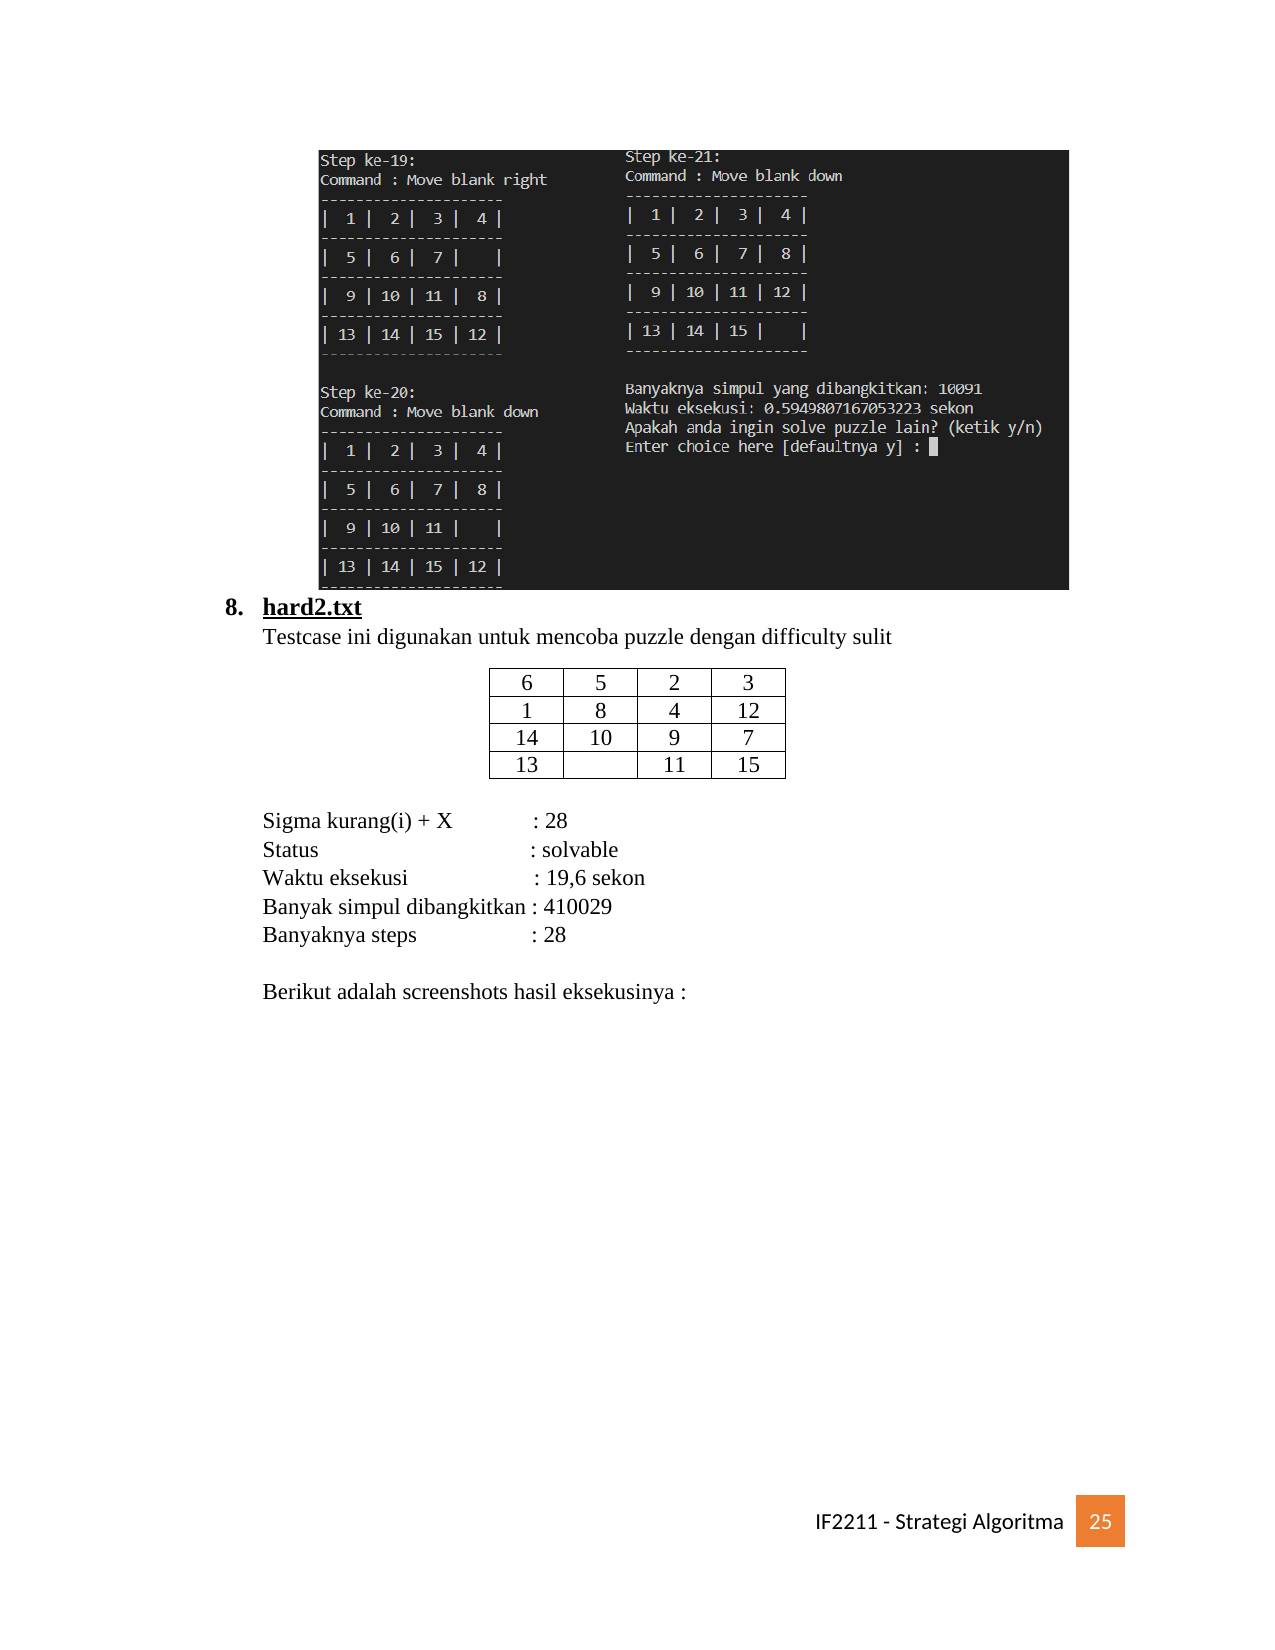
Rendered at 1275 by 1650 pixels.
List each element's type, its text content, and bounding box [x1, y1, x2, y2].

table_cell 9 [638, 724, 711, 751]
table_cell [564, 752, 637, 778]
list Waktu eksekusi : 19,6 sekon [262, 864, 1125, 891]
table_cell 1 [490, 697, 563, 723]
table_header 5 [564, 669, 637, 696]
list Banyak simpul dibangkitkan : 410029 [262, 893, 1125, 919]
table_cell 15 [712, 752, 785, 778]
table_cell 8 [564, 697, 637, 723]
table_cell 14 [490, 724, 563, 751]
picture [318, 150, 1070, 590]
table_cell 4 [638, 697, 711, 723]
table_header 2 [638, 669, 711, 696]
list hard2.txt [225, 592, 1125, 621]
table_cell 11 [638, 752, 711, 778]
table_header 6 [490, 669, 563, 696]
list Testcase ini digunakan untuk mencoba puzzle dengan difficulty sulit [262, 623, 1125, 649]
table_cell 12 [712, 697, 785, 723]
table_cell 10 [564, 724, 637, 751]
list Berikut adalah screenshots hasil eksekusinya : [262, 978, 1125, 1004]
table_cell 13 [490, 752, 563, 778]
table_header 3 [712, 669, 785, 696]
list Sigma kurang(i) + X : 28 [262, 807, 1125, 834]
table_cell 7 [712, 724, 785, 751]
list Status : solvable [262, 836, 1125, 862]
list Banyaknya steps : 28 [262, 921, 1125, 947]
